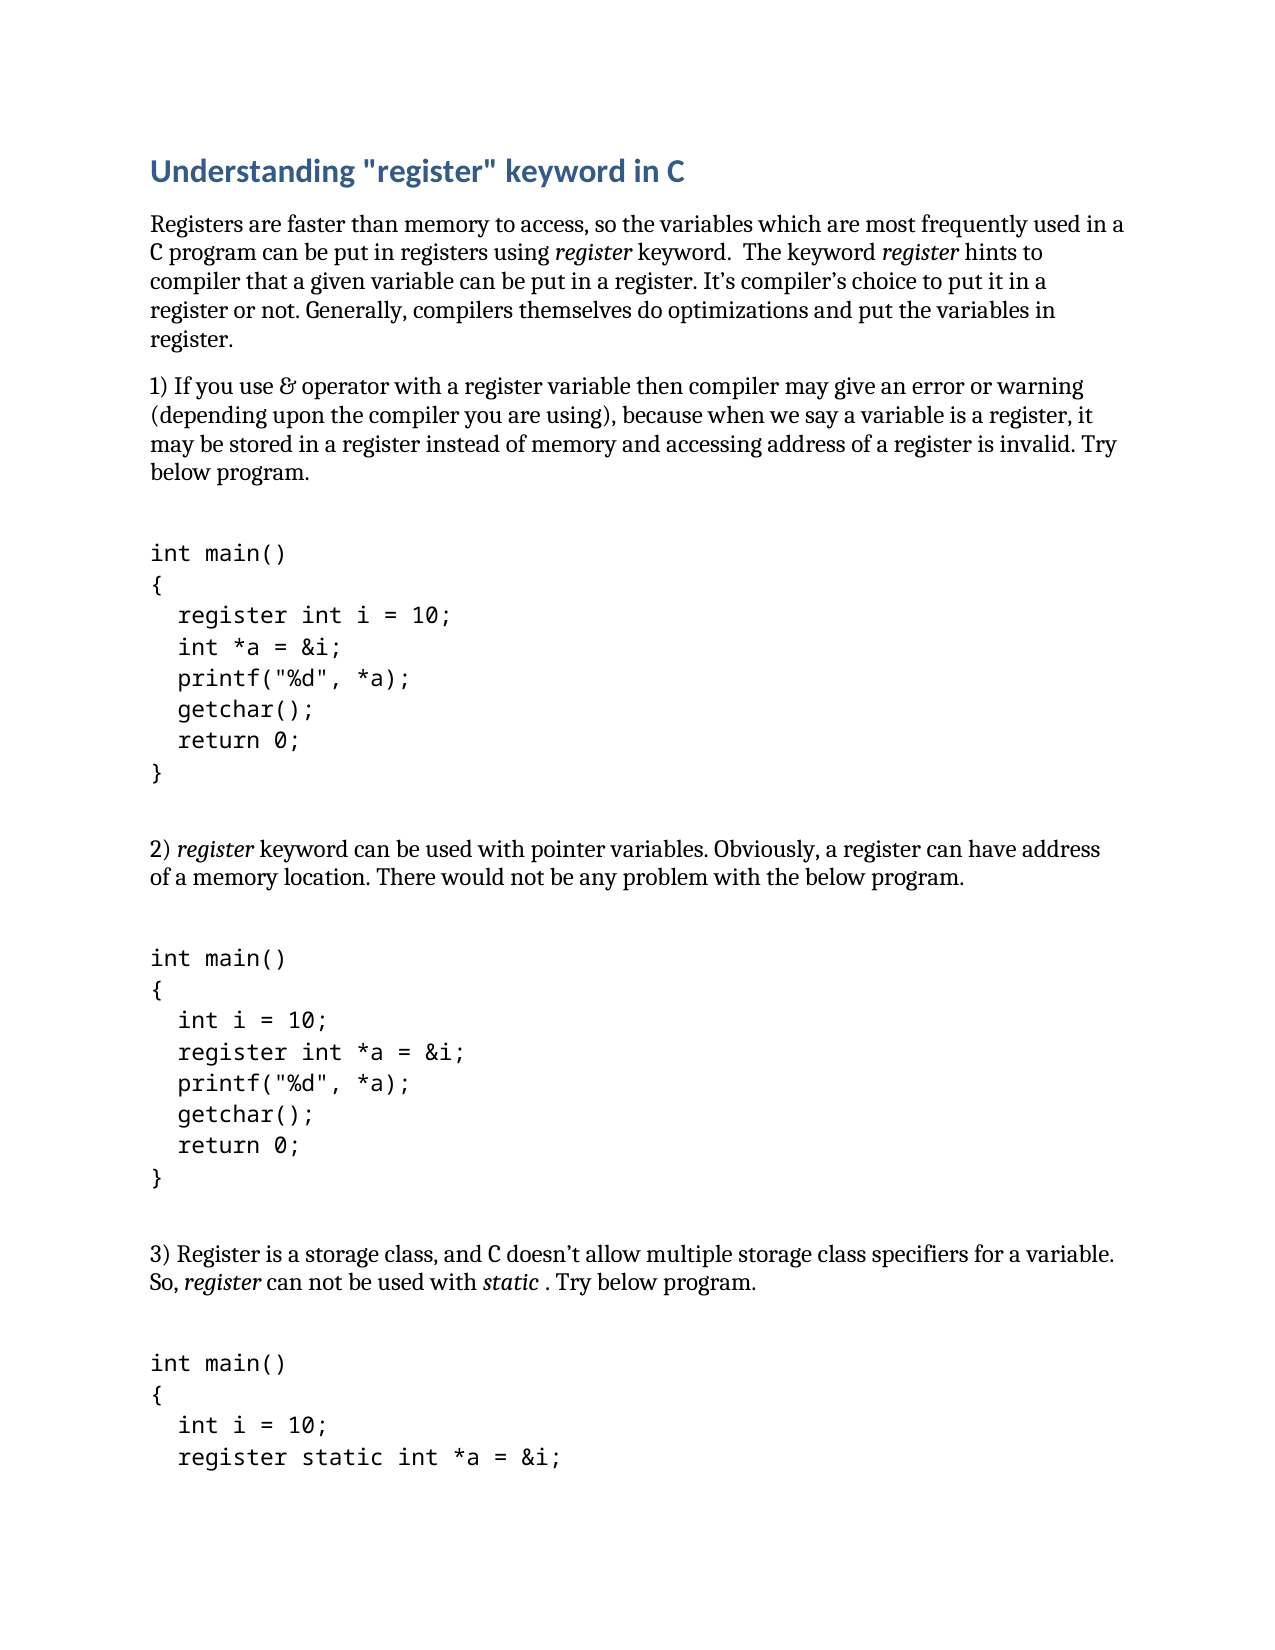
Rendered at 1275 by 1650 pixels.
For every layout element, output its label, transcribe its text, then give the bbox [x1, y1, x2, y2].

text 1) If you use & operator with a register variable then compiler may give an error or warning (depending upon the compiler you are using), because when we say a variable is a register, it may be stored in a register instead of memory and accessing address of a register is invalid. Try below program. [150, 372, 1125, 487]
text int main() { register int i = 10; int *a = &i; printf("%d", *a); getchar(); return 0; } [150, 506, 1125, 816]
subtitle Understanding "register" keyword in C [150, 150, 1125, 191]
text int main() { int i = 10; register int *a = &i; printf("%d", *a); getchar(); return 0; } [150, 911, 1125, 1221]
text int main() { int i = 10; register static int *a = &i; printf("%d", *a); getchar(); return 0; } [150, 1316, 1125, 1472]
text Registers are faster than memory to access, so the variables which are most frequently used in a C program can be put in registers using register keyword. The keyword register hints to compiler that a given variable can be put in a register. It’s compiler’s choice to put it in a register or not. Generally, compilers themselves do optimizations and put the variables in register. [150, 209, 1125, 353]
text 2) register keyword can be used with pointer variables. Obviously, a register can have address of a memory location. There would not be any problem with the below program. [150, 834, 1125, 892]
text 3) Register is a storage class, and C doesn’t allow multiple storage class specifiers for a variable. So, register can not be used with static . Try below program. [150, 1239, 1125, 1297]
